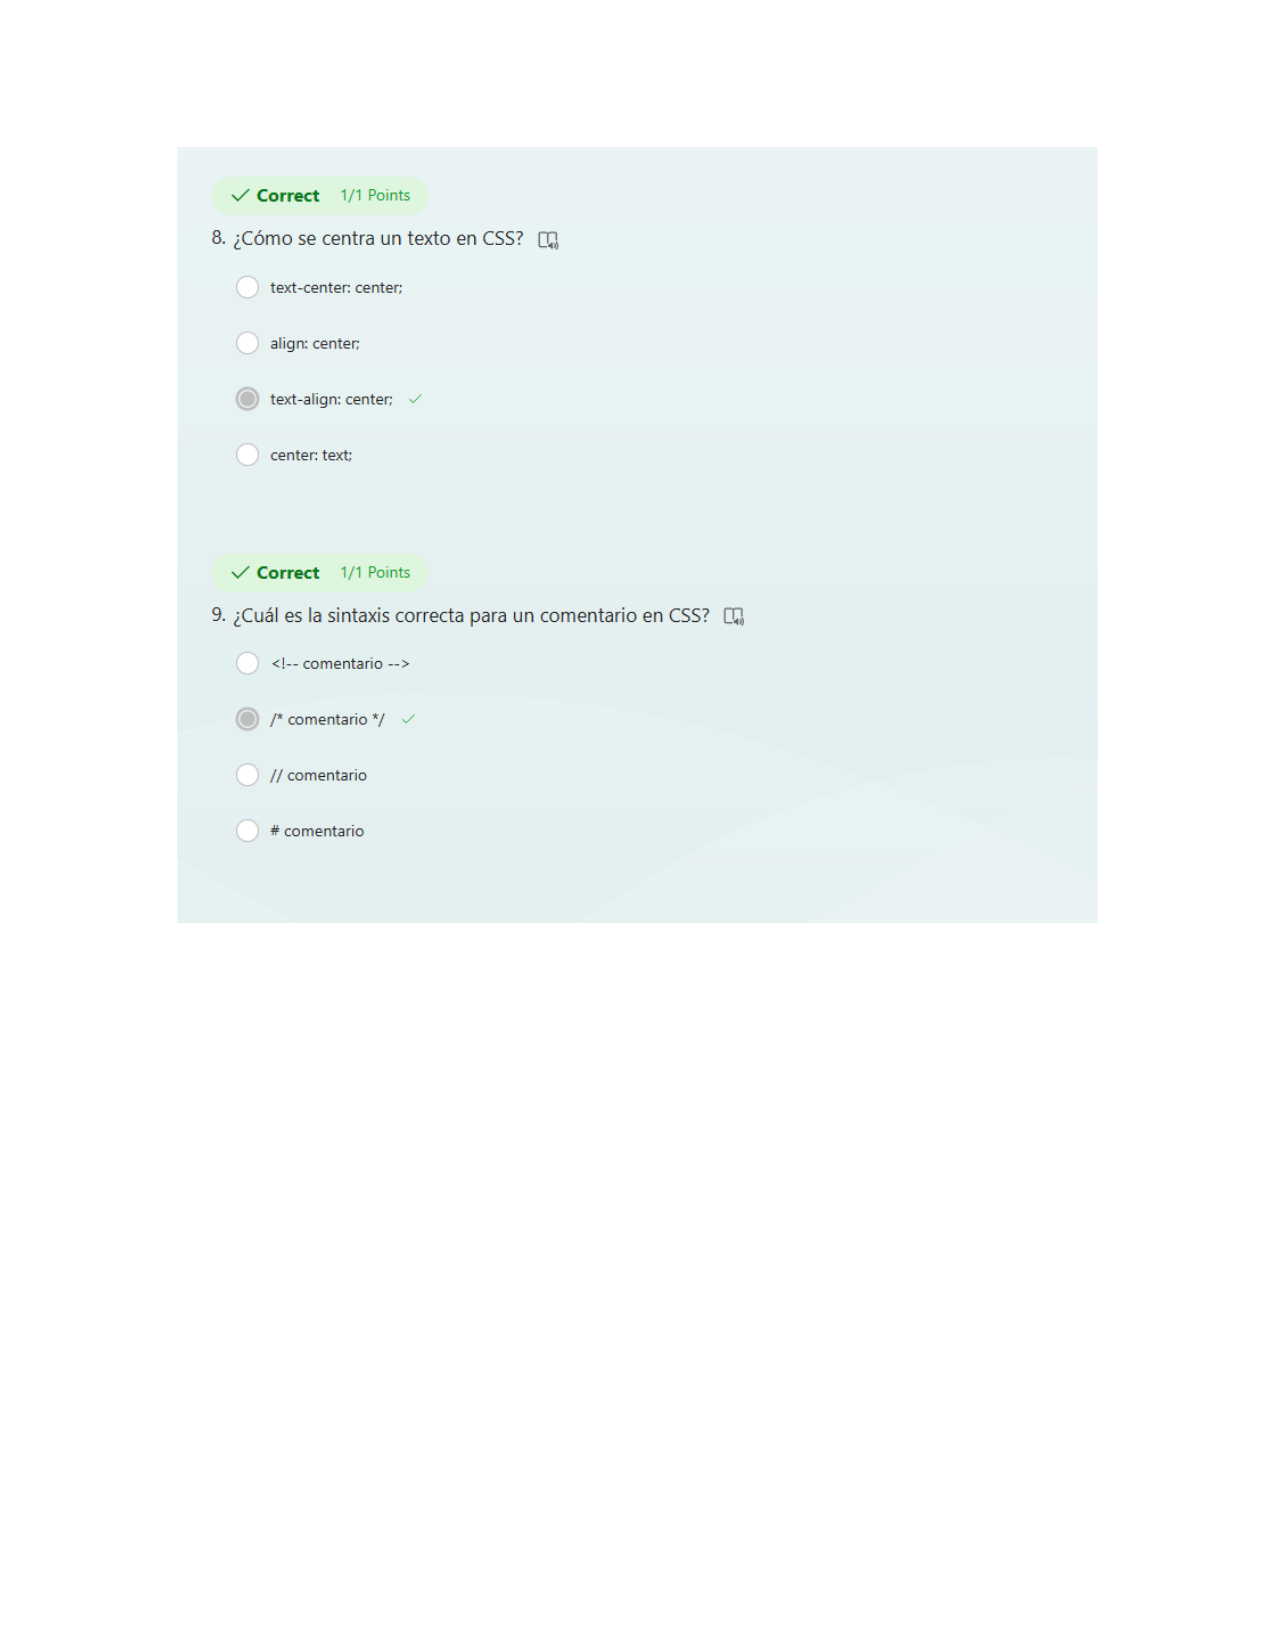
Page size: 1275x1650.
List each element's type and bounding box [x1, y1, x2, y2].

picture [177, 147, 1098, 923]
